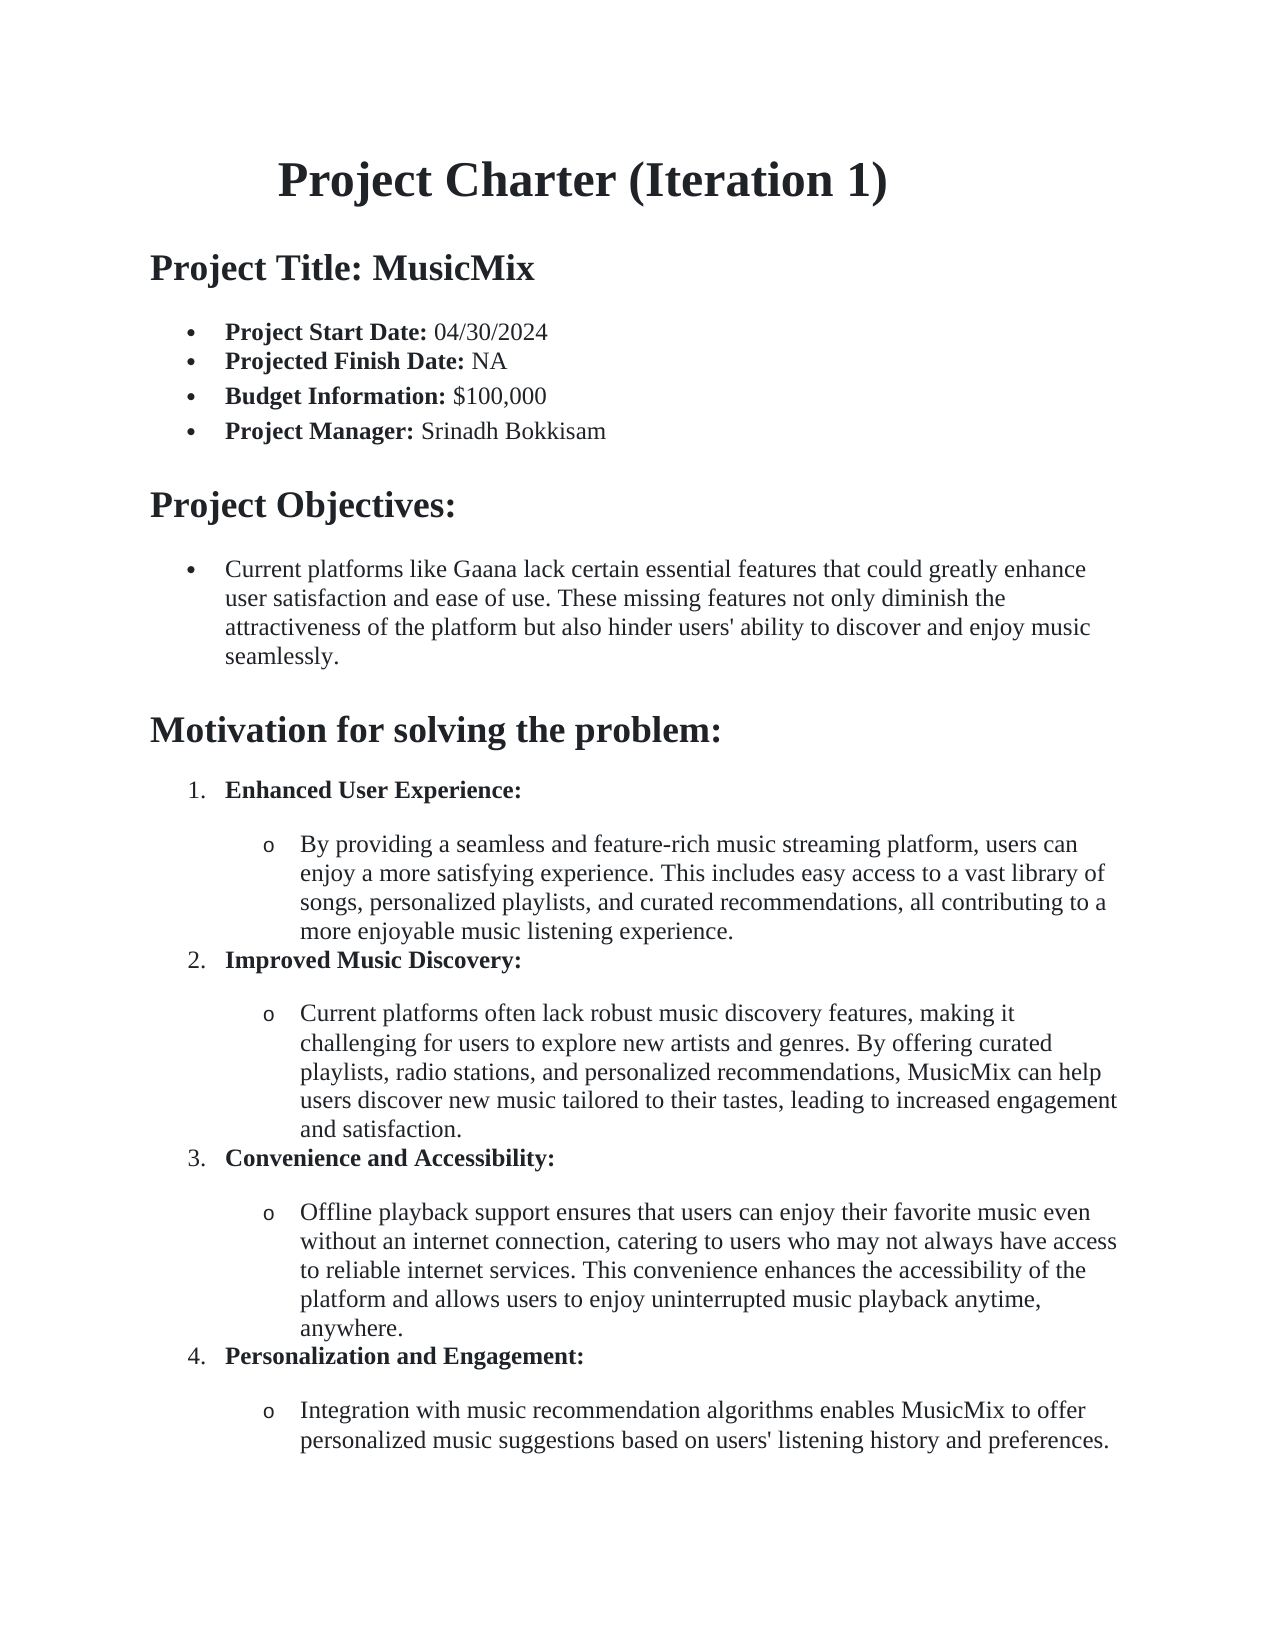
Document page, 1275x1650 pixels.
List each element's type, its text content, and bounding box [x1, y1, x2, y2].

list Personalization and Engagement: [187, 1341, 1125, 1370]
text Project Title: MusicMix [150, 245, 1125, 288]
text Project Objectives: [150, 482, 1125, 525]
list By providing a seamless and feature-rich music streaming platform, users can enjoy a more satisfying experience. This includes easy access to a vast library of songs, personalized playlists, and curated recommendations, all contributing to a more enjoyable music listening experience. [262, 829, 1125, 945]
text Project Charter (Iteration 1) [150, 150, 891, 207]
list Current platforms like Gaana lack certain essential features that could greatly enhance user satisfaction and ease of use. These missing features not only diminish the attractiveness of the platform but also hinder users' ability to discover and enjoy music seamlessly. [187, 554, 1125, 669]
list Budget Information: $100,000 [187, 381, 1125, 410]
list Project Manager: Srinadh Bokkisam [187, 416, 1125, 445]
list Improved Music Discovery: [187, 945, 1125, 973]
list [262, 1395, 1125, 1453]
text Motivation for solving the problem: [150, 707, 1125, 750]
list Offline playback support ensures that users can enjoy their favorite music even without an internet connection, catering to users who may not always have access to reliable internet services. This convenience enhances the accessibility of the platform and allows users to enjoy uninterrupted music playback anytime, anywhere. [262, 1197, 1125, 1341]
list Convenience and Accessibility: [187, 1143, 1125, 1172]
list Current platforms often lack robust music discovery features, making it challenging for users to explore new artists and genres. By offering curated playlists, radio stations, and personalized recommendations, MusicMix can help users discover new music tailored to their tastes, leading to increased engagement and satisfaction. [262, 998, 1125, 1143]
list Enhanced User Experience: [187, 775, 1125, 804]
list Project Start Date: 04/30/2024 [187, 317, 1125, 346]
list Projected Finish Date: NA [187, 346, 1125, 375]
